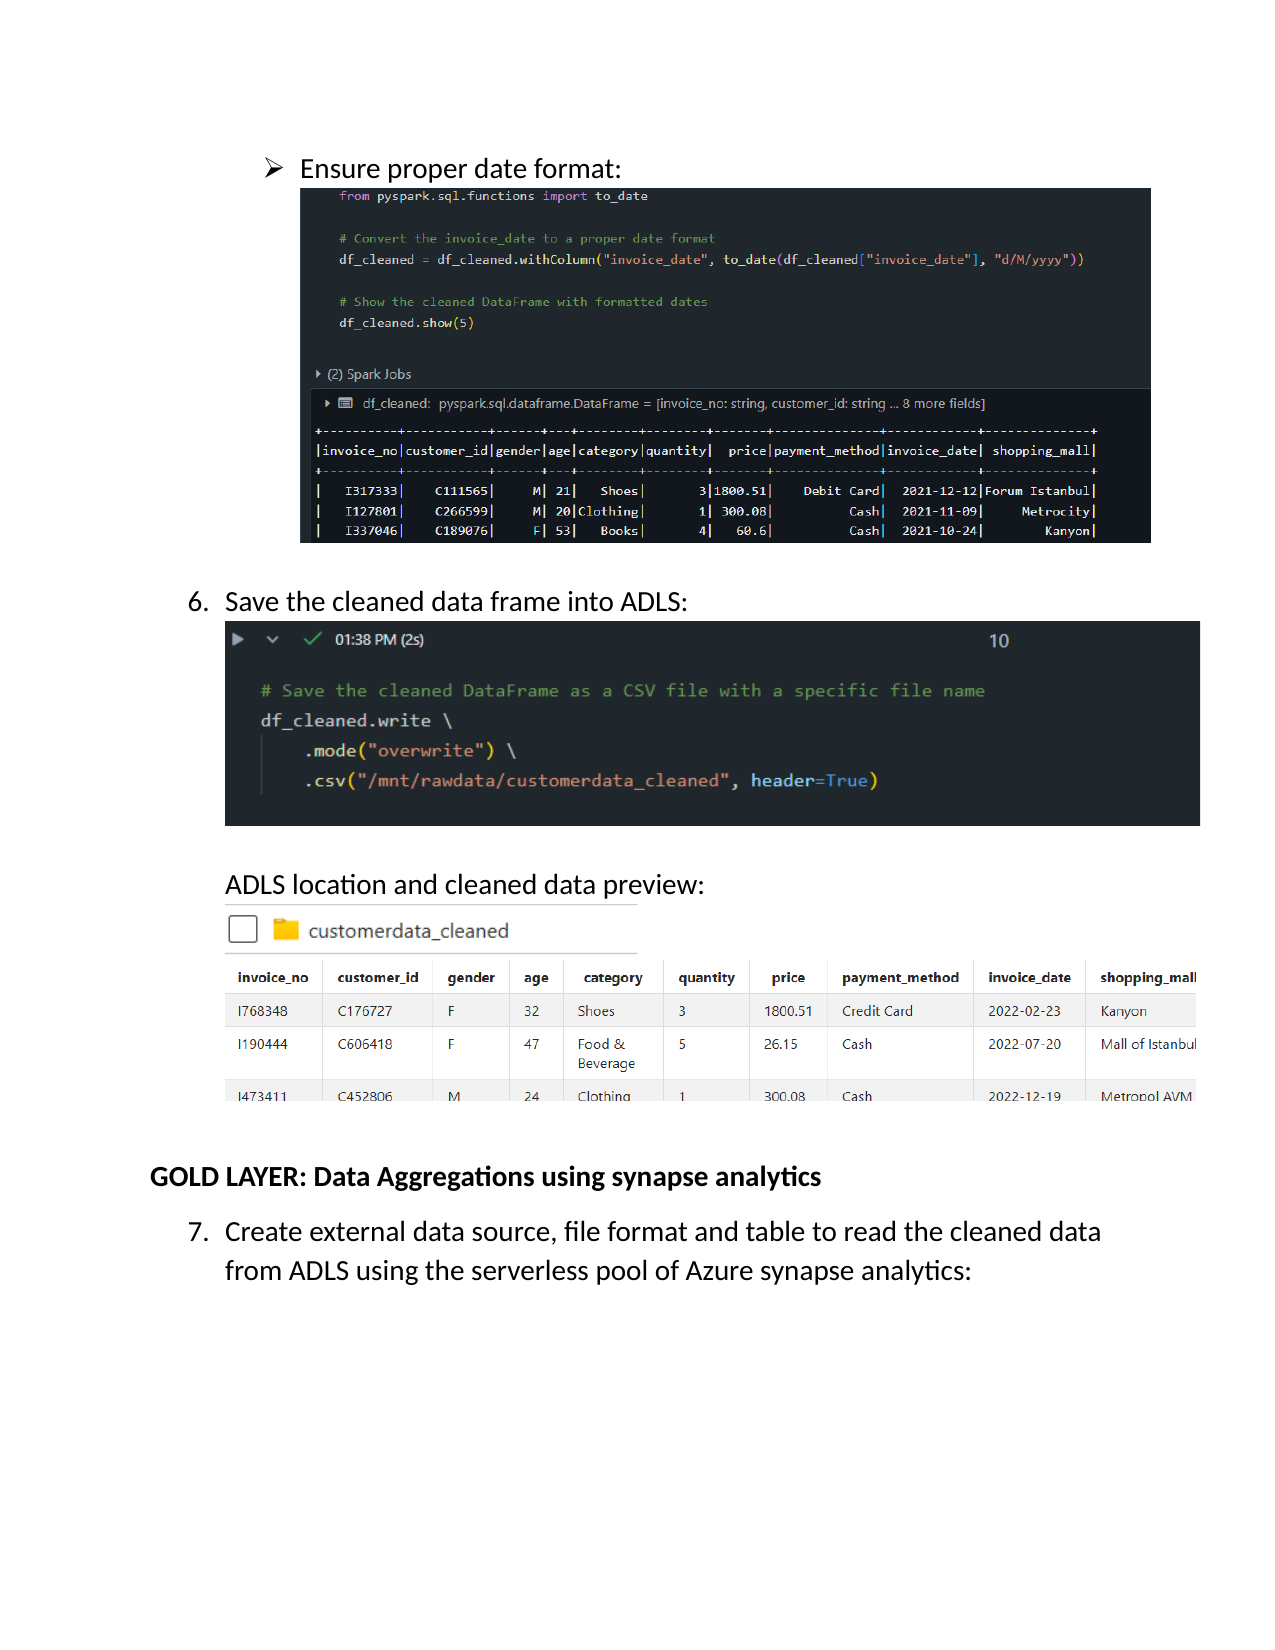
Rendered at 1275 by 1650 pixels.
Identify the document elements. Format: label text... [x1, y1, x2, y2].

list ADLS location and cleaned data preview: [225, 866, 1125, 901]
picture [225, 621, 1200, 826]
list Save the cleaned data frame into ADLS: [187, 583, 1125, 618]
text GOLD LAYER: Data Aggregations using synapse analytics [150, 1158, 1125, 1194]
list Ensure proper date format: [262, 150, 1125, 186]
list Create external data source, file format and table to read the cleaned data from ADLS using the serverless pool of Azure synapse analytics: [187, 1213, 1125, 1287]
picture [300, 188, 1151, 543]
picture [225, 960, 1200, 1101]
picture [225, 904, 638, 958]
